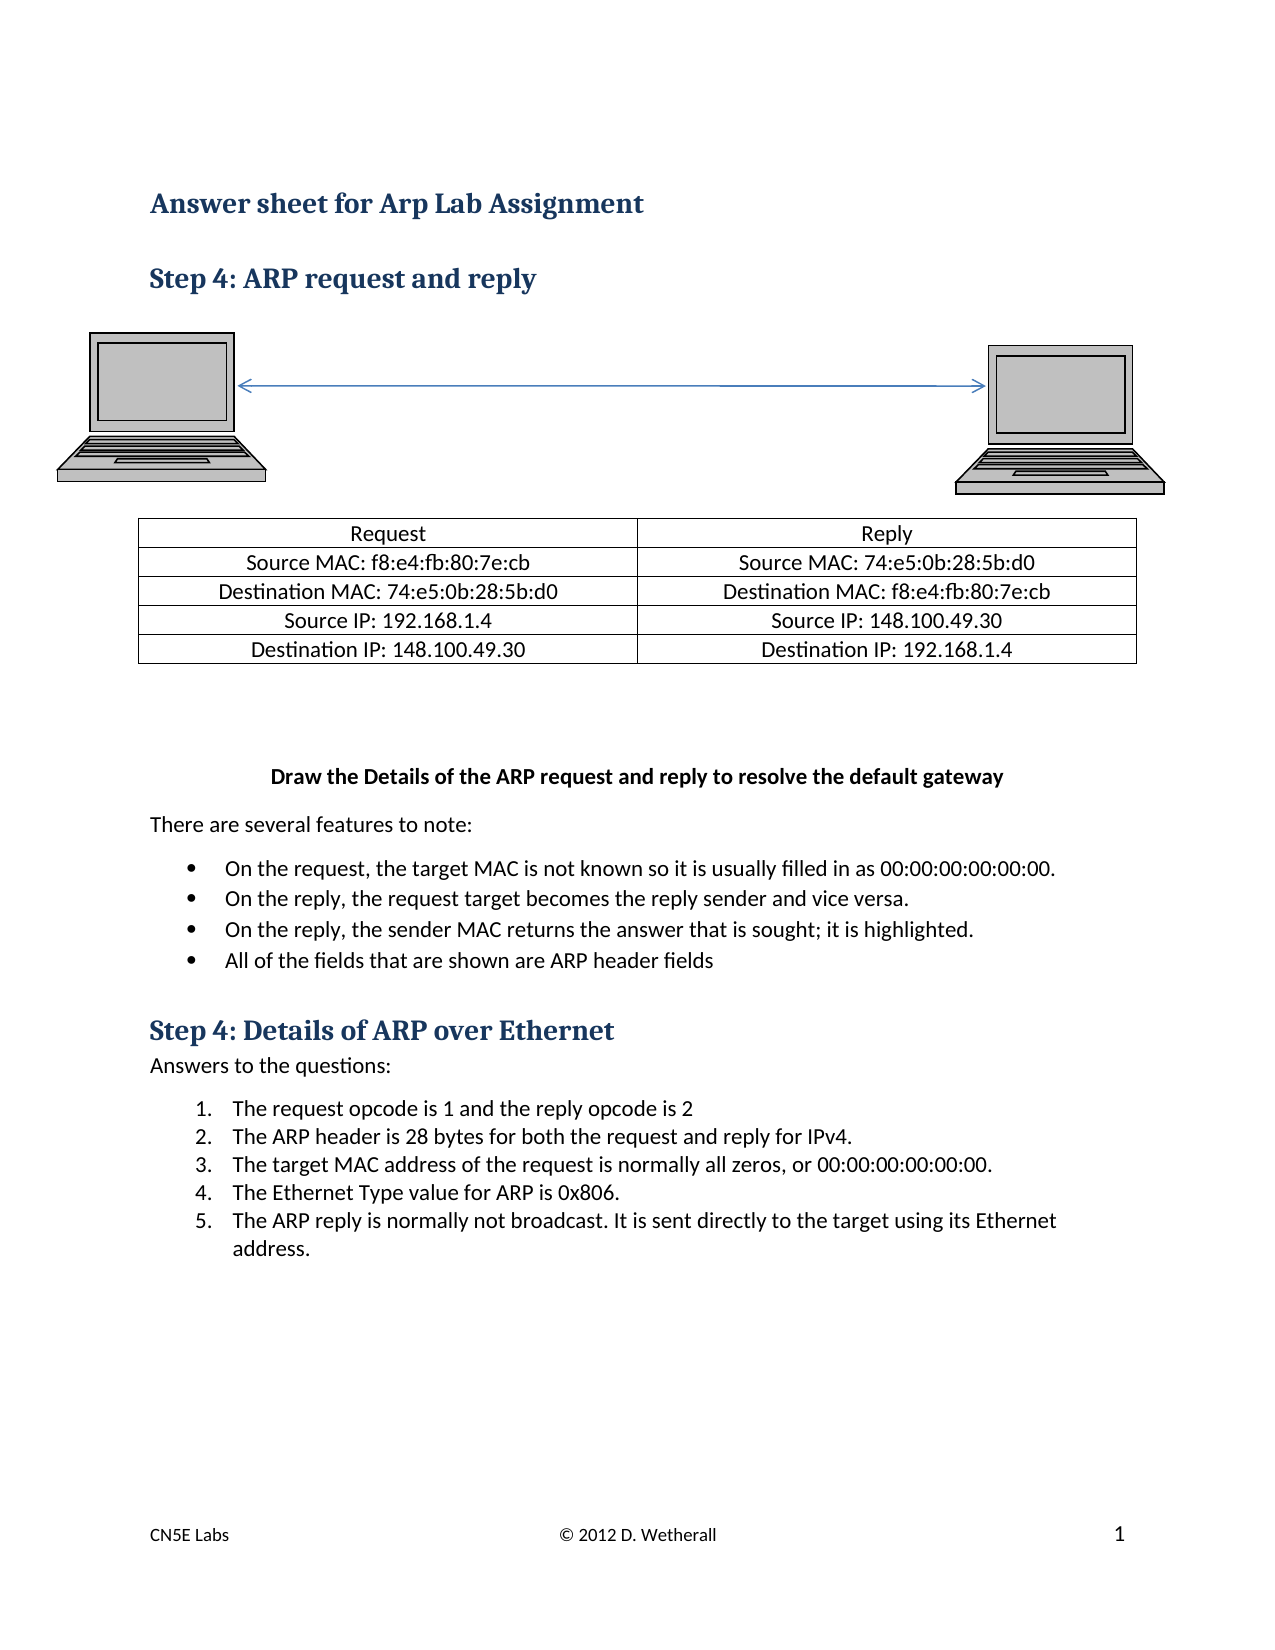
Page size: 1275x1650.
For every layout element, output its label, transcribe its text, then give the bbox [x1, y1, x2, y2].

list The request opcode is 1 and the reply opcode is 2 [195, 1094, 1125, 1122]
subtitle Step 4: Details of ARP over Ethernet [150, 1014, 1125, 1048]
table_cell Source MAC: f8:e4:fb:80:7e:cb [139, 548, 637, 576]
table_cell Destination MAC: f8:e4:fb:80:7e:cb [638, 577, 1136, 605]
table_cell Destination IP: 148.100.49.30 [139, 635, 637, 663]
list All of the fields that are shown are ARP header fields [187, 946, 1125, 974]
list The ARP reply is normally not broadcast. It is sent directly to the target using its Ethernet address. [195, 1206, 1125, 1262]
subtitle Step 4: ARP request and reply [150, 262, 1125, 295]
table_header Reply [638, 519, 1136, 547]
list On the reply, the sender MAC returns the answer that is sought; it is highlighted. [187, 915, 1125, 943]
list The target MAC address of the request is normally all zeros, or 00:00:00:00:00:00. [195, 1150, 1125, 1178]
text There are several features to note: [150, 811, 1125, 839]
table_cell Destination MAC: 74:e5:0b:28:5b:d0 [139, 577, 637, 605]
list The ARP header is 28 bytes for both the request and reply for IPv4. [195, 1122, 1125, 1150]
list The Ethernet Type value for ARP is 0x806. [195, 1178, 1125, 1206]
table_cell Source IP: 148.100.49.30 [638, 606, 1136, 634]
list On the request, the target MAC is not known so it is usually filled in as 00:00:00:00:00:00. [187, 854, 1125, 882]
subtitle Answer sheet for Arp Lab Assignment [150, 187, 1125, 221]
list On the reply, the request target becomes the reply sender and vice versa. [187, 884, 1125, 913]
table_cell Source MAC: 74:e5:0b:28:5b:d0 [638, 548, 1136, 576]
table_cell Source IP: 192.168.1.4 [139, 606, 637, 634]
table_header Request [139, 519, 637, 547]
text Draw the Details of the ARP request and reply to resolve the default gateway [150, 762, 1125, 790]
table_cell Destination IP: 192.168.1.4 [638, 635, 1136, 663]
text Answers to the questions: [150, 1051, 1125, 1079]
